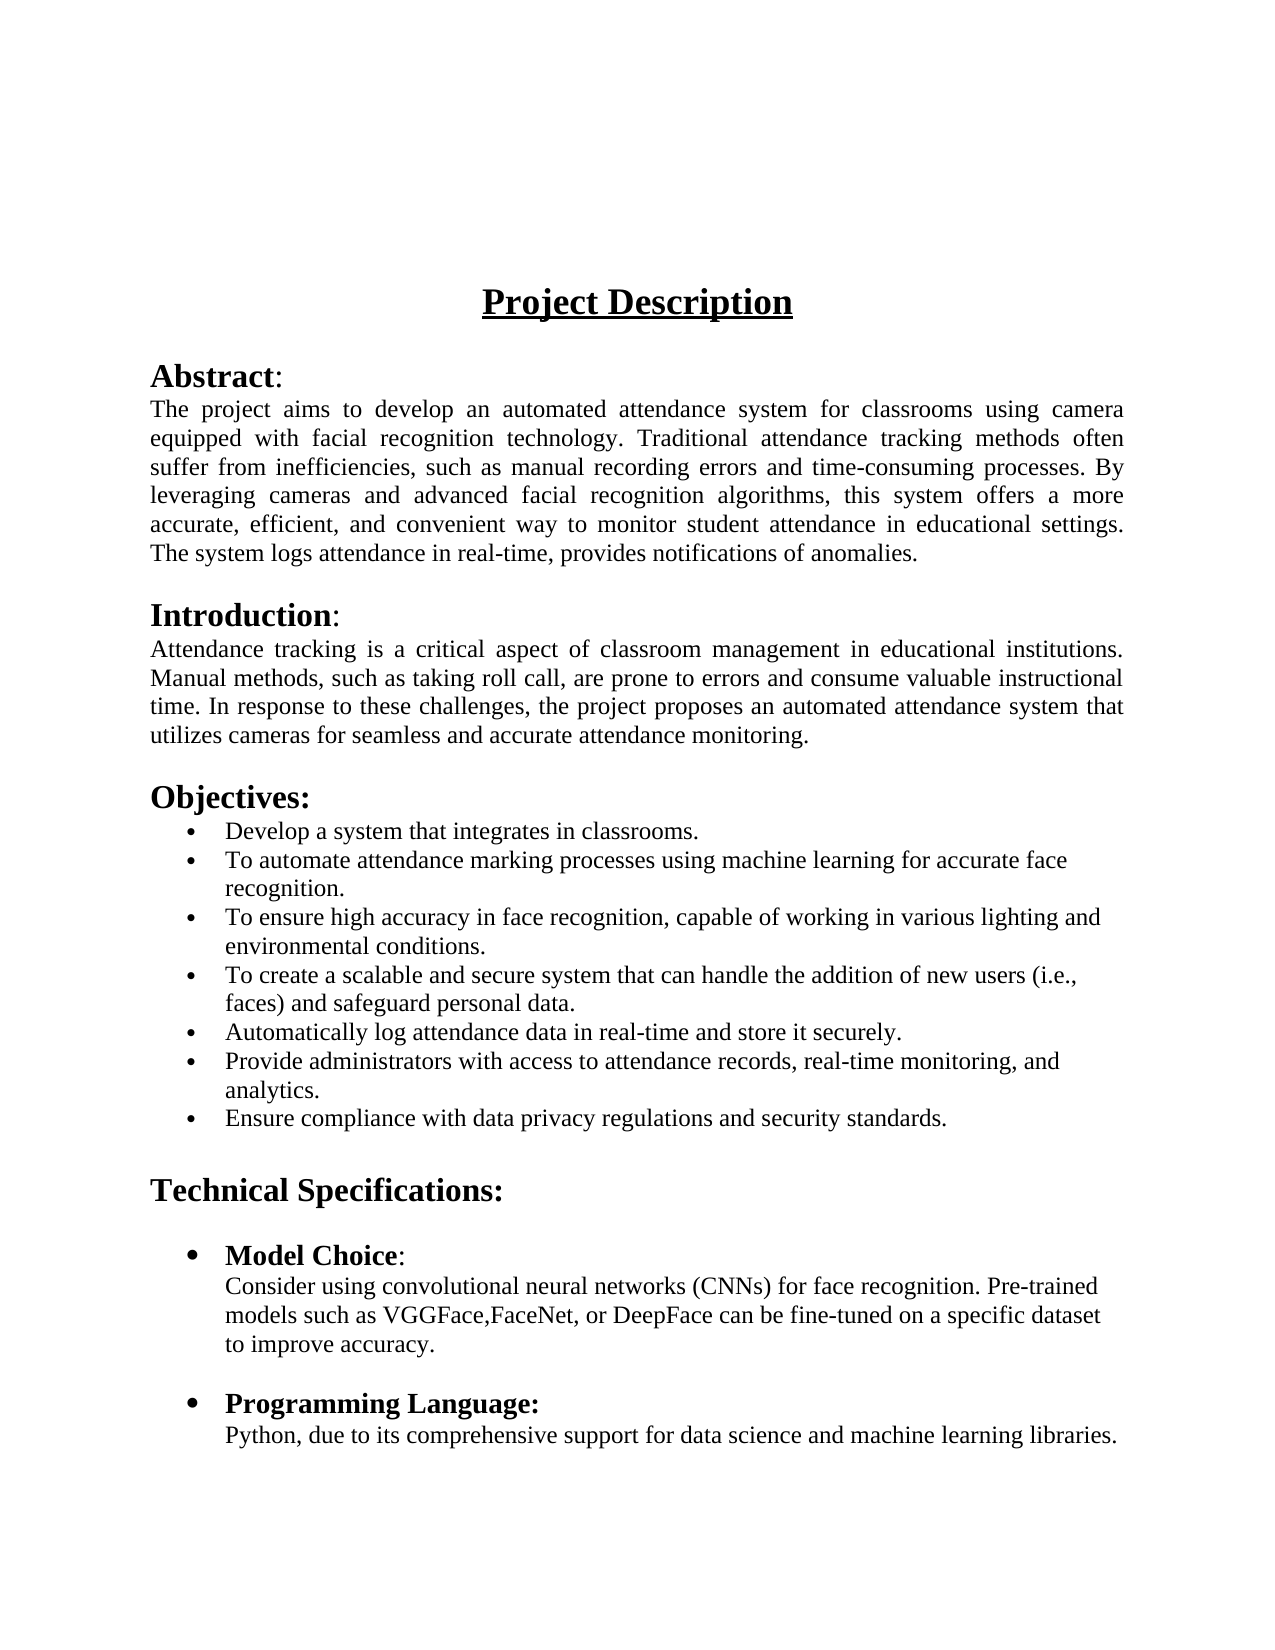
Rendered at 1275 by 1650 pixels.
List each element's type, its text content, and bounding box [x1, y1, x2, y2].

list Ensure compliance with data privacy regulations and security standards. [187, 1103, 1125, 1132]
list To create a scalable and secure system that can handle the addition of new users (i.e., faces) and safeguard personal data. [187, 960, 1125, 1017]
text Attendance tracking is a critical aspect of classroom management in educational institutions. Manual methods, such as taking roll call, are prone to errors and consume valuable instructional time. In response to these challenges, the project proposes an automated attendance system that utilizes cameras for seamless and accurate attendance monitoring. [150, 634, 1125, 749]
list Automatically log attendance data in real-time and store it securely. [187, 1017, 1125, 1046]
list Provide administrators with access to attendance records, real-time monitoring, and analytics. [187, 1046, 1125, 1103]
list To automate attendance marking processes using machine learning for accurate face recognition. [187, 845, 1125, 902]
text Python, due to its comprehensive support for data science and machine learning libraries. [225, 1420, 1125, 1449]
text The project aims to develop an automated attendance system for classrooms using camera equipped with facial recognition technology. Traditional attendance tracking methods often suffer from inefficiencies, such as manual recording errors and time-consuming processes. By leveraging cameras and advanced facial recognition algorithms, this system offers a more accurate, efficient, and convenient way to monitor student attendance in educational settings. The system logs attendance in real-time, provides notifications of anomalies. [150, 394, 1125, 567]
text Introduction: [150, 596, 1125, 634]
text Technical Specifications: [150, 1171, 1125, 1209]
list Programming Language: [187, 1386, 1125, 1420]
text Abstract: [150, 356, 1125, 394]
text Objectives: [150, 778, 1125, 816]
list To ensure high accuracy in face recognition, capable of working in various lighting and environmental conditions. [187, 902, 1125, 960]
list Develop a system that integrates in classrooms. [187, 816, 1125, 845]
text Project Description [150, 279, 1125, 322]
list Model Choice: [187, 1238, 1125, 1271]
text Consider using convolutional neural networks (CNNs) for face recognition. Pre-trained models such as VGGFace,FaceNet, or DeepFace can be fine-tuned on a specific dataset to improve accuracy. [225, 1271, 1125, 1358]
